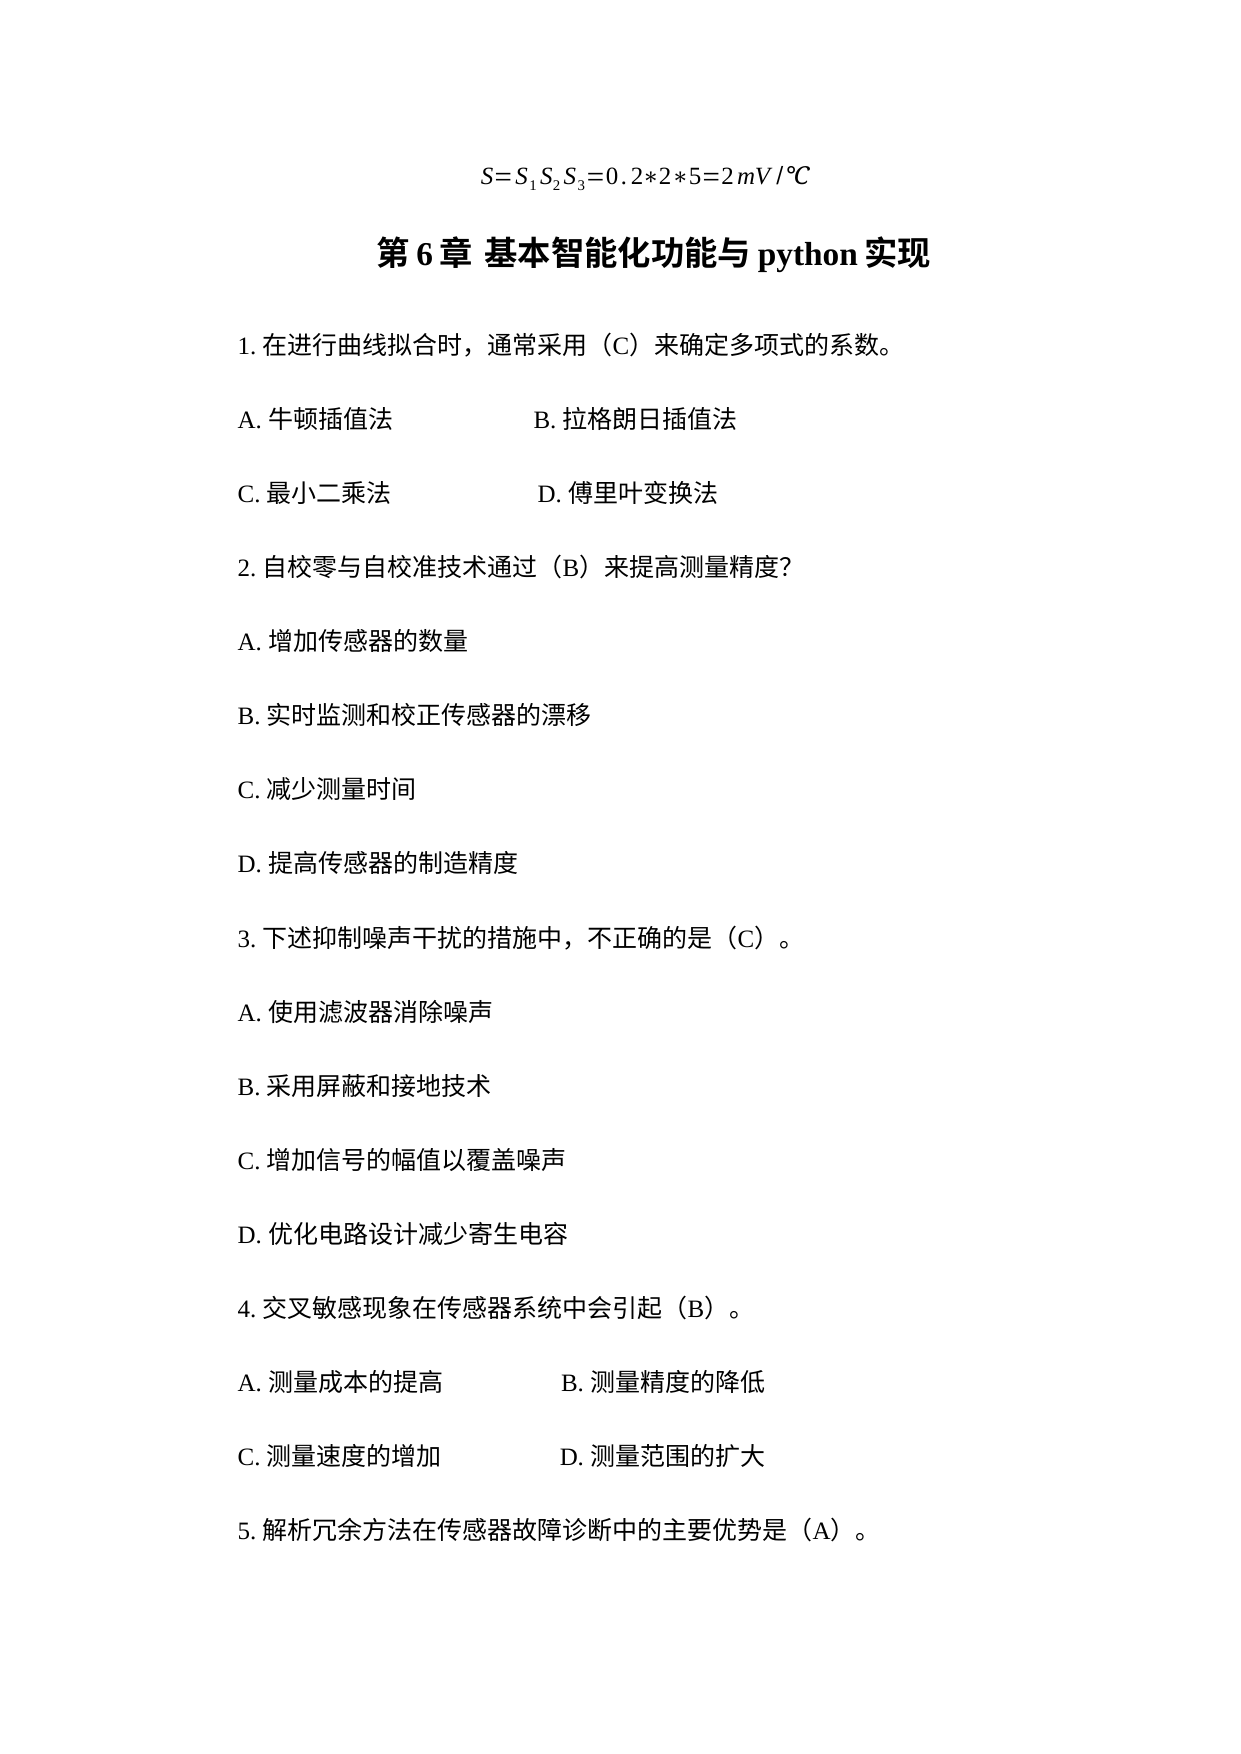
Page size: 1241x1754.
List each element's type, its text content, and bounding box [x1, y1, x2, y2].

text 4. 交叉敏感现象在传感器系统中会引起（B）。 [187, 1274, 1053, 1339]
text A. 增加传感器的数量 [187, 607, 1053, 672]
text 2. 自校零与自校准技术通过（B）来提高测量精度？ [187, 533, 1053, 598]
text C. 增加信号的幅值以覆盖噪声 [187, 1126, 1053, 1191]
text 5. 解析冗余方法在传感器故障诊断中的主要优势是（A）。 [187, 1496, 1053, 1561]
subtitle 第6章 基本智能化功能与python实现 [187, 218, 1053, 283]
text C. 最小二乘法 D. 傅里叶变换法 [187, 459, 1053, 524]
text A. 牛顿插值法 B. 拉格朗日插值法 [187, 385, 1053, 450]
text A. 使用滤波器消除噪声 [187, 978, 1053, 1043]
text D. 优化电路设计减少寄生电容 [187, 1200, 1053, 1265]
text C. 测量速度的增加 D. 测量范围的扩大 [187, 1422, 1053, 1487]
text 1. 在进行曲线拟合时，通常采用（C）来确定多项式的系数。 [187, 311, 1053, 376]
text B. 采用屏蔽和接地技术 [187, 1052, 1053, 1117]
text C. 减少测量时间 [187, 756, 1053, 821]
text D. 提高传感器的制造精度 [187, 829, 1053, 894]
text A. 测量成本的提高 B. 测量精度的降低 [187, 1348, 1053, 1413]
text B. 实时监测和校正传感器的漂移 [187, 681, 1053, 746]
text 3. 下述抑制噪声干扰的措施中，不正确的是（C）。 [187, 904, 1053, 969]
